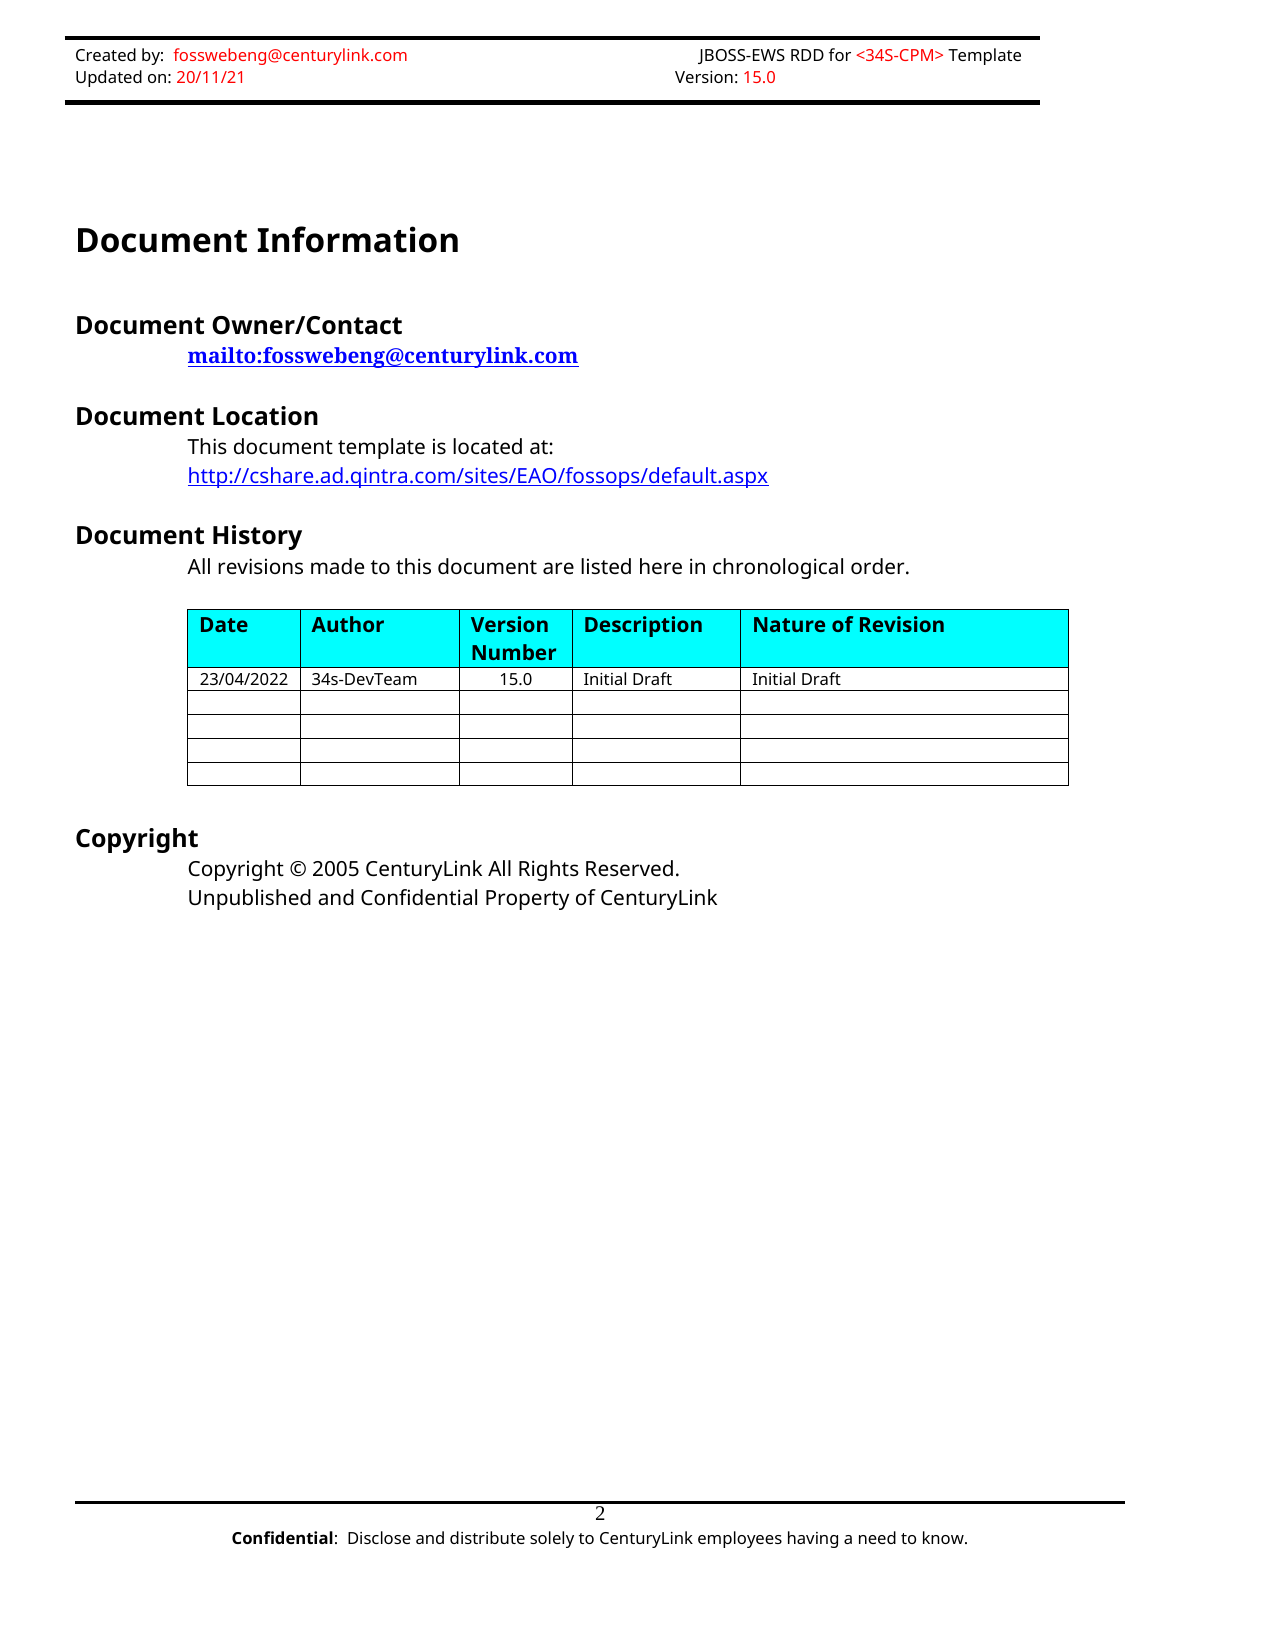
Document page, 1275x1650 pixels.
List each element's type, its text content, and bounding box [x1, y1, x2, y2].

table_cell 23/04/2022 [188, 668, 300, 690]
table_cell Initial Draft [573, 668, 740, 690]
table_cell [188, 715, 300, 738]
text Document Information [75, 217, 1125, 262]
text Unpublished and Confidential Property of CenturyLink [187, 883, 1125, 911]
table_header Description [573, 610, 740, 667]
text mailto:fosswebeng@centurylink.com [187, 341, 1125, 370]
table_cell [741, 715, 1068, 738]
table_cell [188, 691, 300, 714]
table_cell [573, 691, 740, 714]
text All revisions made to this document are listed here in chronological order. [187, 552, 1125, 580]
table_cell [573, 763, 740, 785]
table_cell [741, 691, 1068, 714]
table_header Date [188, 610, 300, 667]
table_cell [573, 715, 740, 738]
table_header Nature of Revision [741, 610, 1068, 667]
text This document template is located at: http://cshare.ad.qintra.com/sites/EAO/fossops/default.aspx [187, 432, 1125, 489]
text Copyright [75, 820, 1125, 854]
table_cell [741, 763, 1068, 785]
table_cell [301, 691, 459, 714]
table_cell [460, 763, 572, 785]
table_cell 15.0 [460, 668, 572, 690]
text Document History [75, 518, 1125, 552]
table_cell [573, 739, 740, 762]
table_cell [460, 691, 572, 714]
table_cell [188, 739, 300, 762]
table_cell [301, 739, 459, 762]
text Document Location [75, 398, 1125, 432]
table_cell [460, 715, 572, 738]
text Copyright © 2005 CenturyLink All Rights Reserved. [187, 854, 1125, 883]
table_header Author [301, 610, 459, 667]
table_cell [301, 715, 459, 738]
table_header Version Number [460, 610, 572, 667]
table_cell Initial Draft [741, 668, 1068, 690]
table_cell 34s-DevTeam [301, 668, 459, 690]
table_cell [188, 763, 300, 785]
text Document Owner/Contact [75, 307, 1125, 341]
table_cell [301, 763, 459, 785]
table_cell [741, 739, 1068, 762]
table_cell [460, 739, 572, 762]
